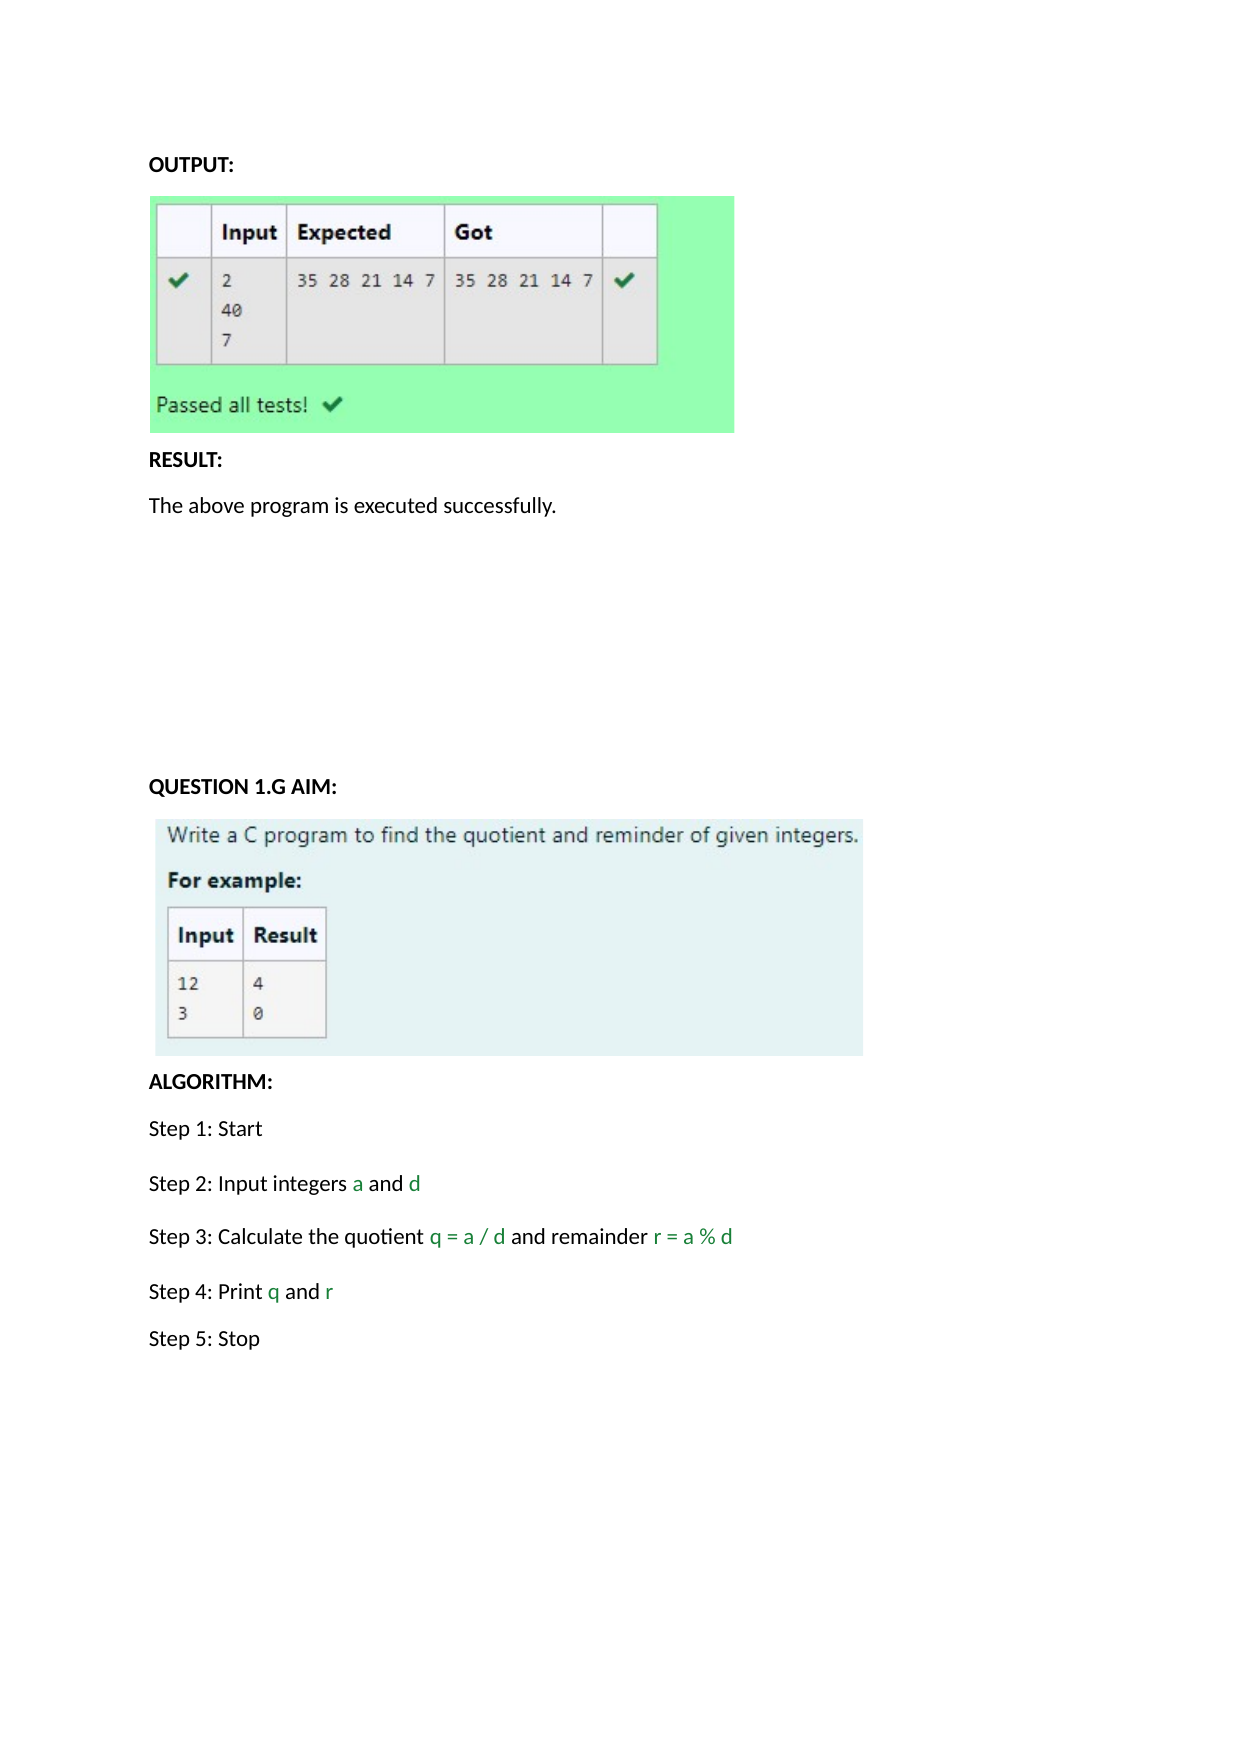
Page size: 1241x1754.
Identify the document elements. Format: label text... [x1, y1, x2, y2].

text The above program is executed successfully. [148, 492, 1095, 520]
text Step 4: Print q and r [148, 1277, 1095, 1305]
text Step 1: Start [148, 1114, 1095, 1142]
picture [155, 819, 864, 1056]
text ALGORITHM: [148, 1067, 1095, 1096]
text OUTPUT: [148, 150, 1095, 178]
picture [150, 196, 735, 433]
text RESULT: [148, 445, 1095, 473]
text QUESTION 1.G AIM: [148, 772, 340, 800]
text Step 5: Stop [148, 1324, 1095, 1352]
text Step 3: Calculate the quotient q = a / d and remainder r = a % d [148, 1222, 1095, 1250]
text Step 2: Input integers a and d [148, 1169, 1095, 1197]
